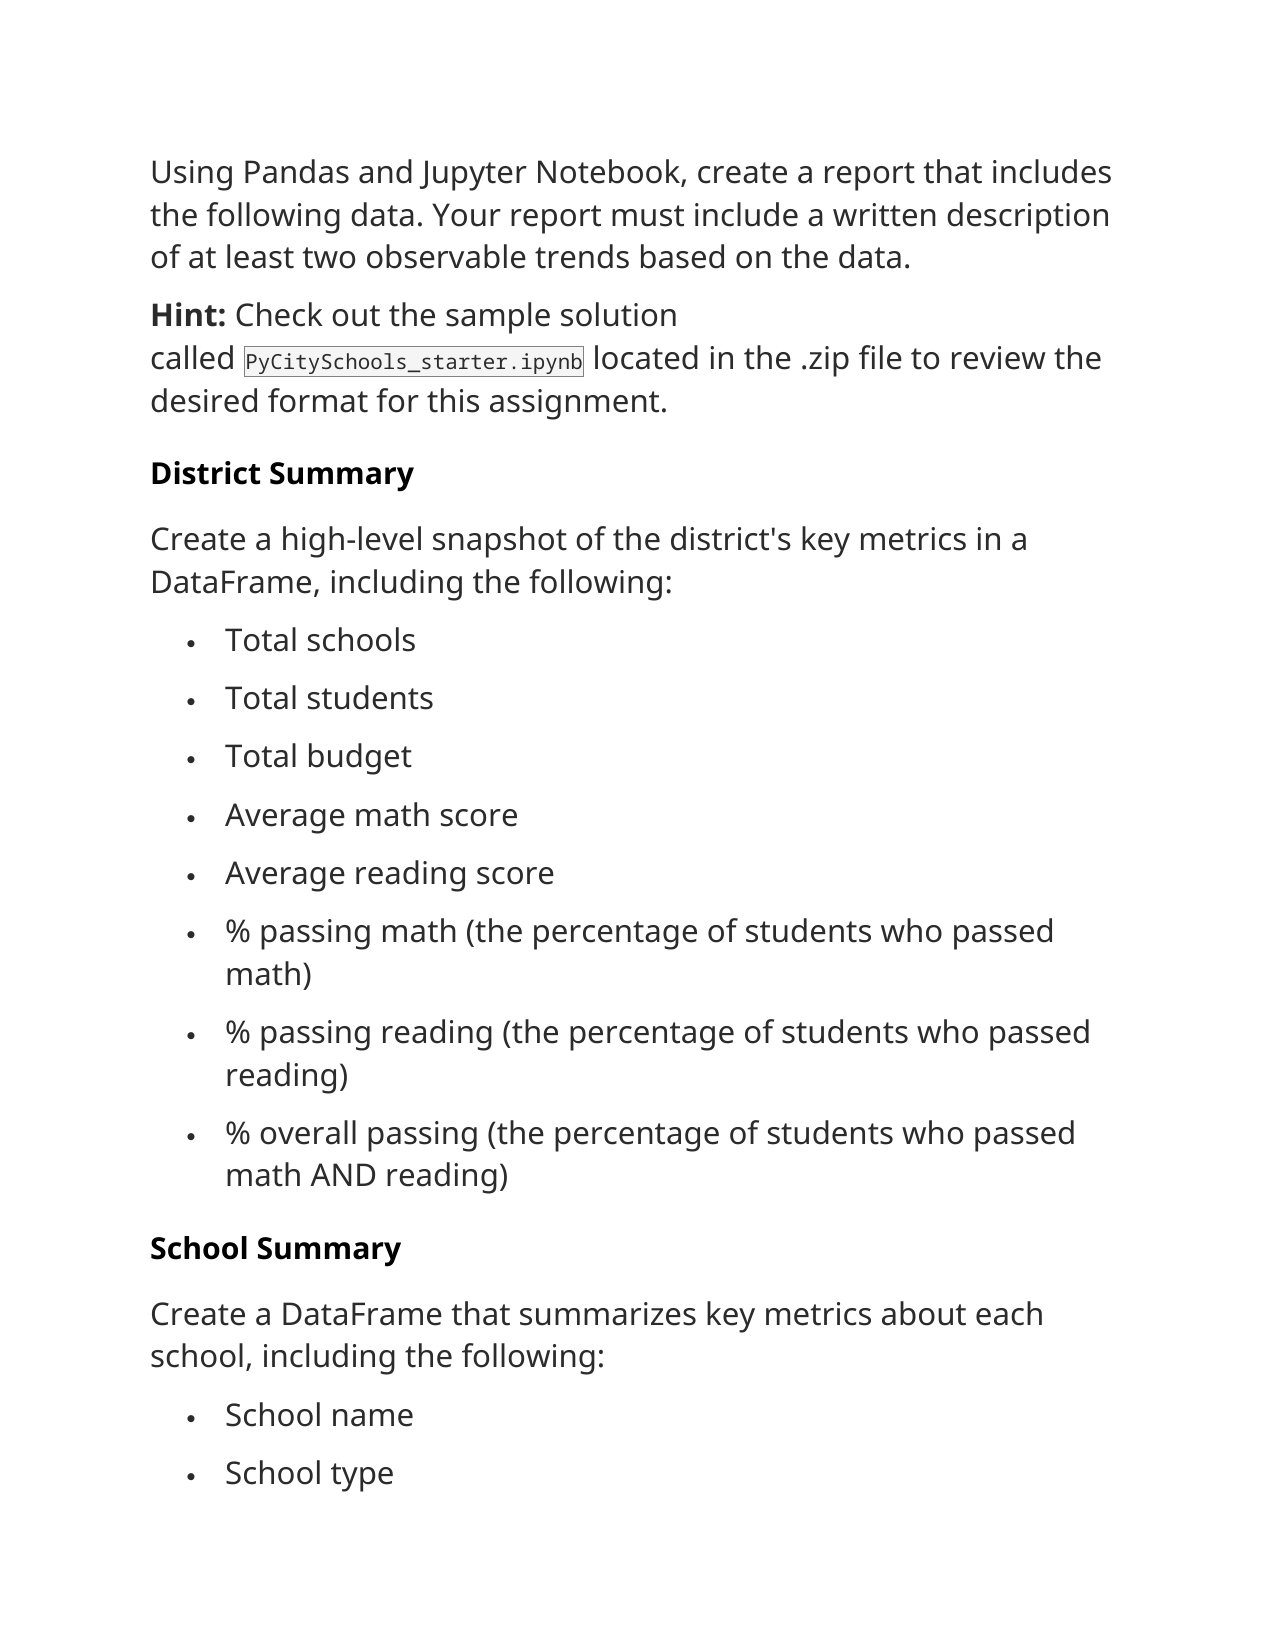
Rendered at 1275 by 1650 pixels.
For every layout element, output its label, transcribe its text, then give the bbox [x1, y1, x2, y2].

text Create a high-level snapshot of the district's key metrics in a DataFrame, including the following: [150, 517, 1125, 602]
text School Summary [150, 1227, 1125, 1268]
list % overall passing (the percentage of students who passed math AND reading) [187, 1111, 1125, 1196]
list % passing reading (the percentage of students who passed reading) [187, 1010, 1125, 1095]
list Total budget [187, 734, 1125, 777]
list Average math score [187, 793, 1125, 835]
text Using Pandas and Jupyter Notebook, create a report that includes the following data. Your report must include a written description of at least two observable trends based on the data. [150, 150, 1125, 278]
list Total students [187, 676, 1125, 719]
list School name [187, 1393, 1125, 1435]
text Create a DataFrame that summarizes key metrics about each school, including the following: [150, 1292, 1125, 1377]
list Average reading score [187, 851, 1125, 893]
text District Summary [150, 452, 1125, 494]
list % passing math (the percentage of students who passed math) [187, 909, 1125, 994]
list School type [187, 1451, 1125, 1493]
text Hint: Check out the sample solution called PyCitySchools_starter.ipynb located in the .zip file to review the desired format for this assignment. [150, 293, 1125, 421]
list Total schools [187, 618, 1125, 661]
